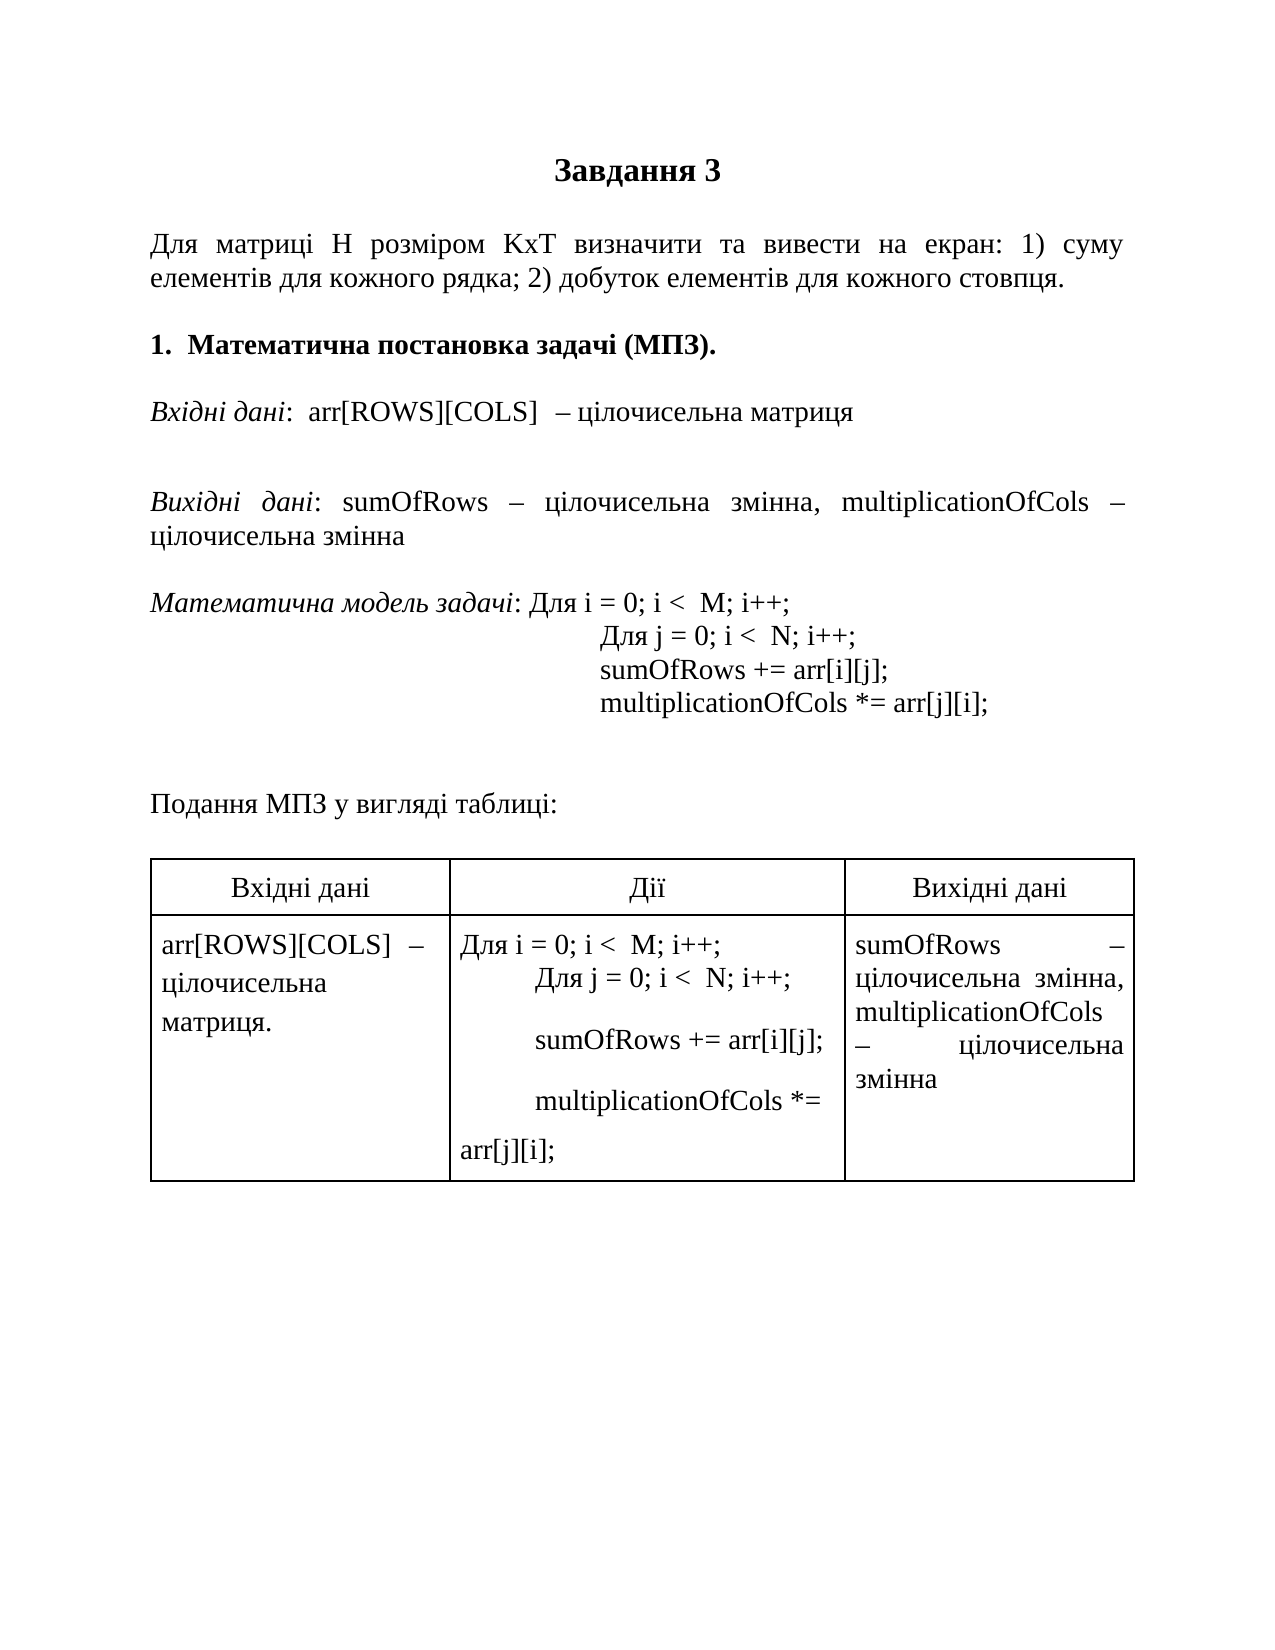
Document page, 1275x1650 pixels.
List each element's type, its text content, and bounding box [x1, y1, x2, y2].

text Математична модель задачі: Для i = 0; i < M; i++; [150, 585, 1125, 618]
table_cell Для i = 0; i < M; i++; Для j = 0; i < N; i++; sumOfRows += arr[i][j]; multiplicationOfCols *= arr[j][i]; [451, 916, 844, 1180]
table_header Вхідні дані [152, 860, 449, 914]
text Вхідні дані: arr[ROWS][COLS] – цілочисельна матриця [150, 394, 1125, 428]
list Математична постановка задачі (МПЗ). [150, 327, 1125, 361]
text Вихідні дані: sumOfRows – цілочисельна змінна, multiplicationOfCols – цілочисельна змінна [150, 484, 1125, 551]
table_cell sumOfRows – цілочисельна змінна, multiplicationOfCols – цілочисельна змінна [846, 916, 1133, 1180]
text Завдання 3 [150, 150, 1125, 188]
table_header Дії [451, 860, 844, 914]
text Для матриці Н розміром KxT визначити та вивести на екран: 1) суму елементів для кожного рядка; 2) добуток елементів для кожного стовпця. [150, 227, 1125, 294]
text Подання МПЗ у вигляді таблиці: [150, 786, 1125, 819]
text sumOfRows += arr[i][j]; [150, 652, 1125, 685]
table_cell arr[ROWS][COLS] – цілочисельна матриця. [152, 916, 449, 1180]
text multiplicationOfCols *= arr[j][i]; [150, 685, 1125, 752]
text Для j = 0; i < N; i++; [150, 618, 1125, 652]
table_header Вихідні дані [846, 860, 1133, 914]
